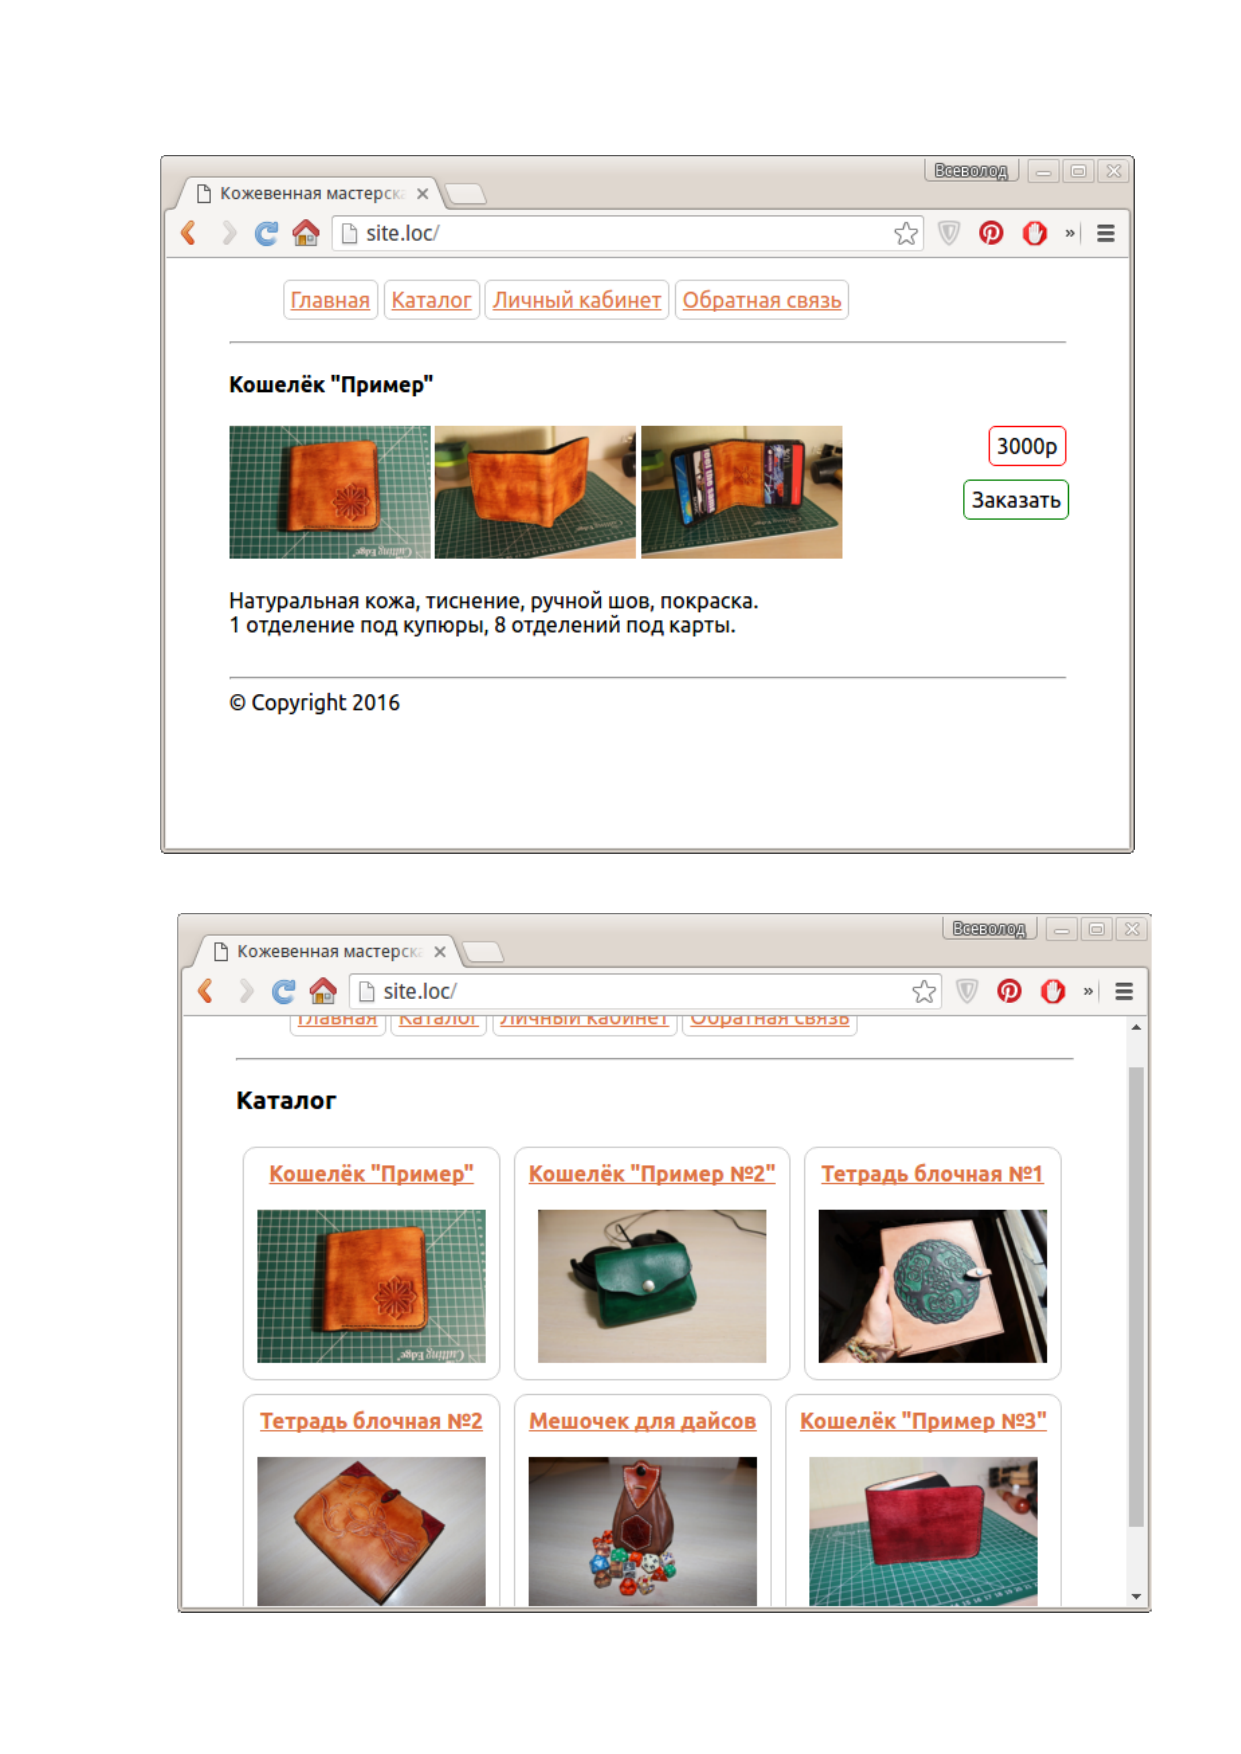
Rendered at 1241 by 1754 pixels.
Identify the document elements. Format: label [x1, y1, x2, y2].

picture [160, 155, 1135, 854]
picture [177, 913, 1152, 1613]
